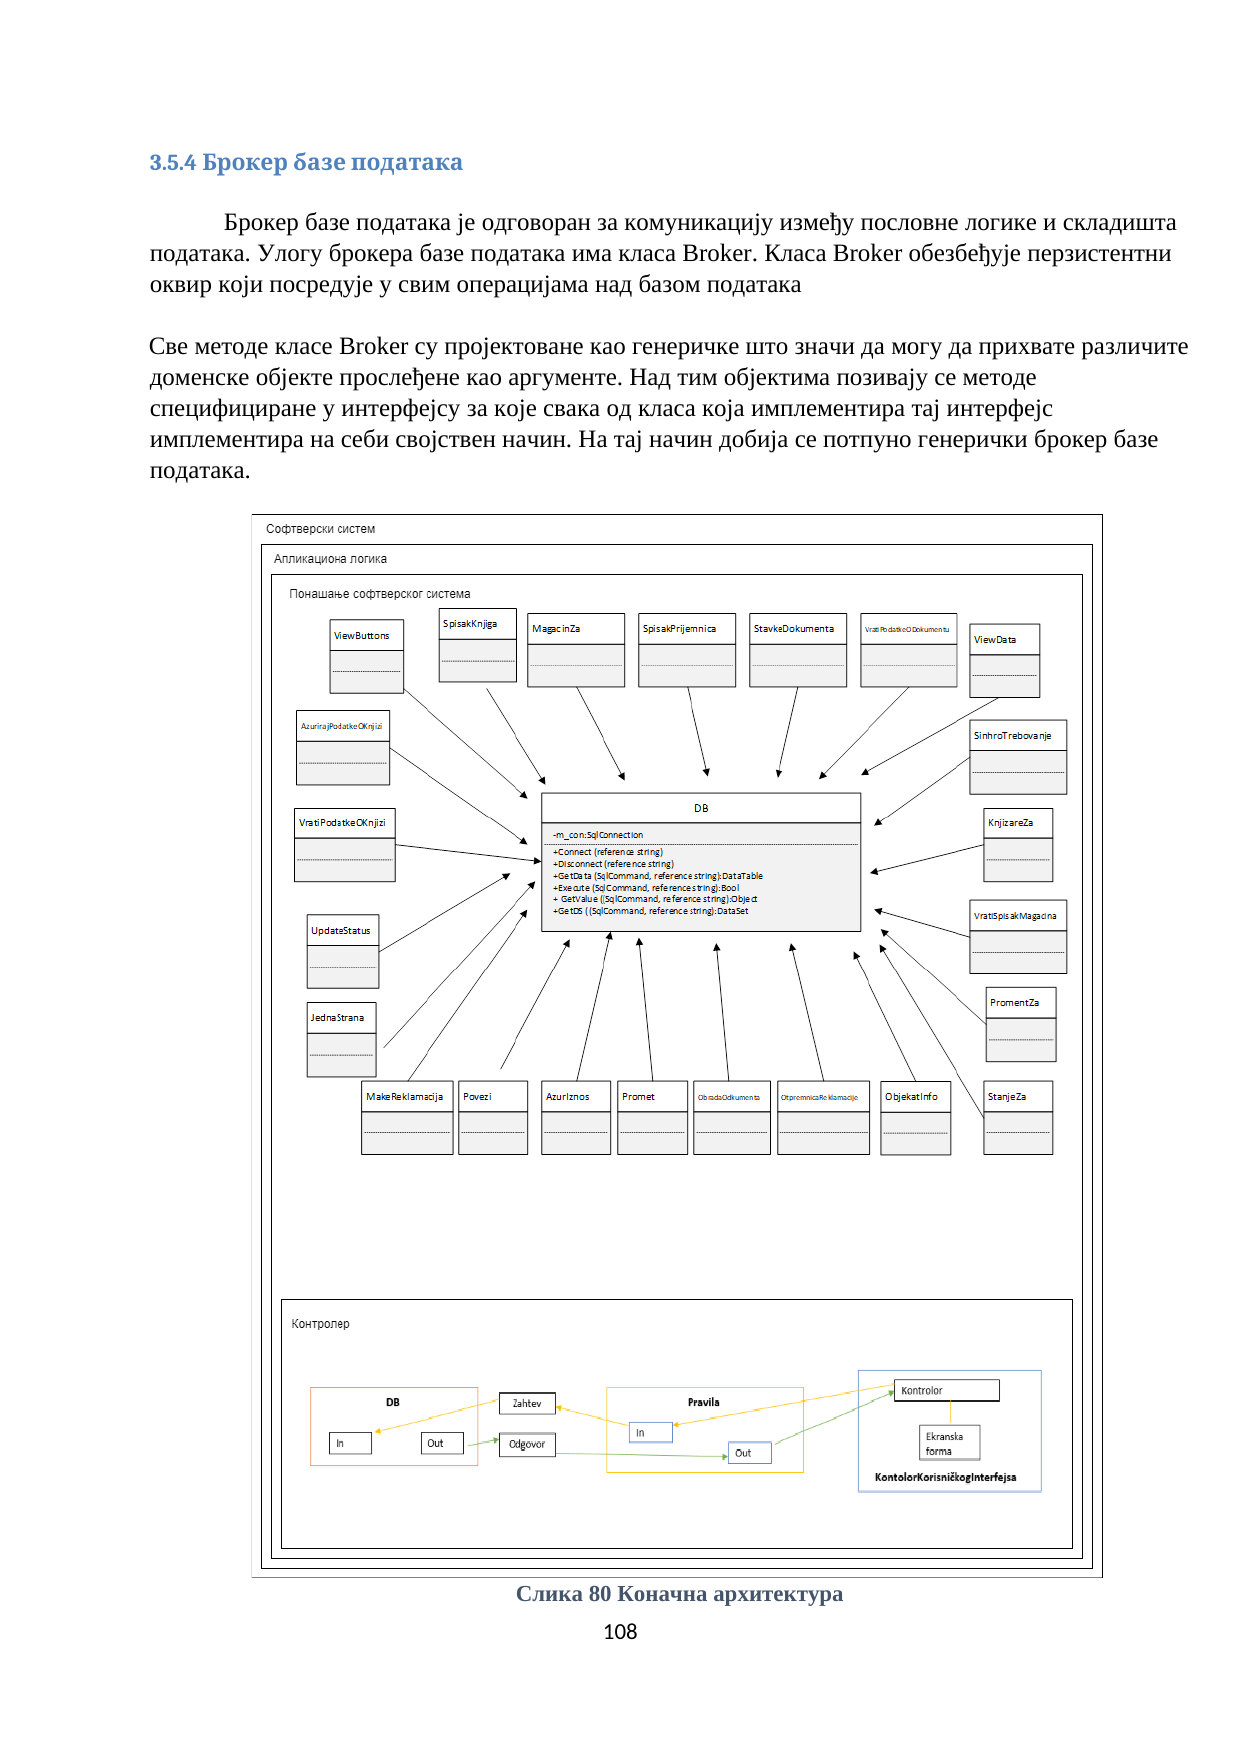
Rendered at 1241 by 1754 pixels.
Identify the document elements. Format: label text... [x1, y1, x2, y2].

text Слика 80 Коначна архитектура [150, 1580, 1209, 1607]
text Све методе класе Broker су пројектоване као генеричке што значи да могу да прихвате различите доменске објекте прослеђене као аргументе. Над тим објектима позивају се методе специфициране у интерфејсу за које свака од класа која имплементира тај интерфејс имплементира на себи својствен начин. На тај начин добија се потпуно генерички брокер базе података. [148, 331, 1209, 484]
subtitle 3.5.4 Брокер базе података [150, 150, 1209, 176]
picture [251, 514, 1106, 1578]
text Брокер базе података је одговоран за комуникацију између пословне логике и складишта података. Улогу брокера базе података има класа Broker. Класа Broker обезбеђује перзистентни оквир који посредује у свим операцијама над базом података [149, 207, 1209, 298]
